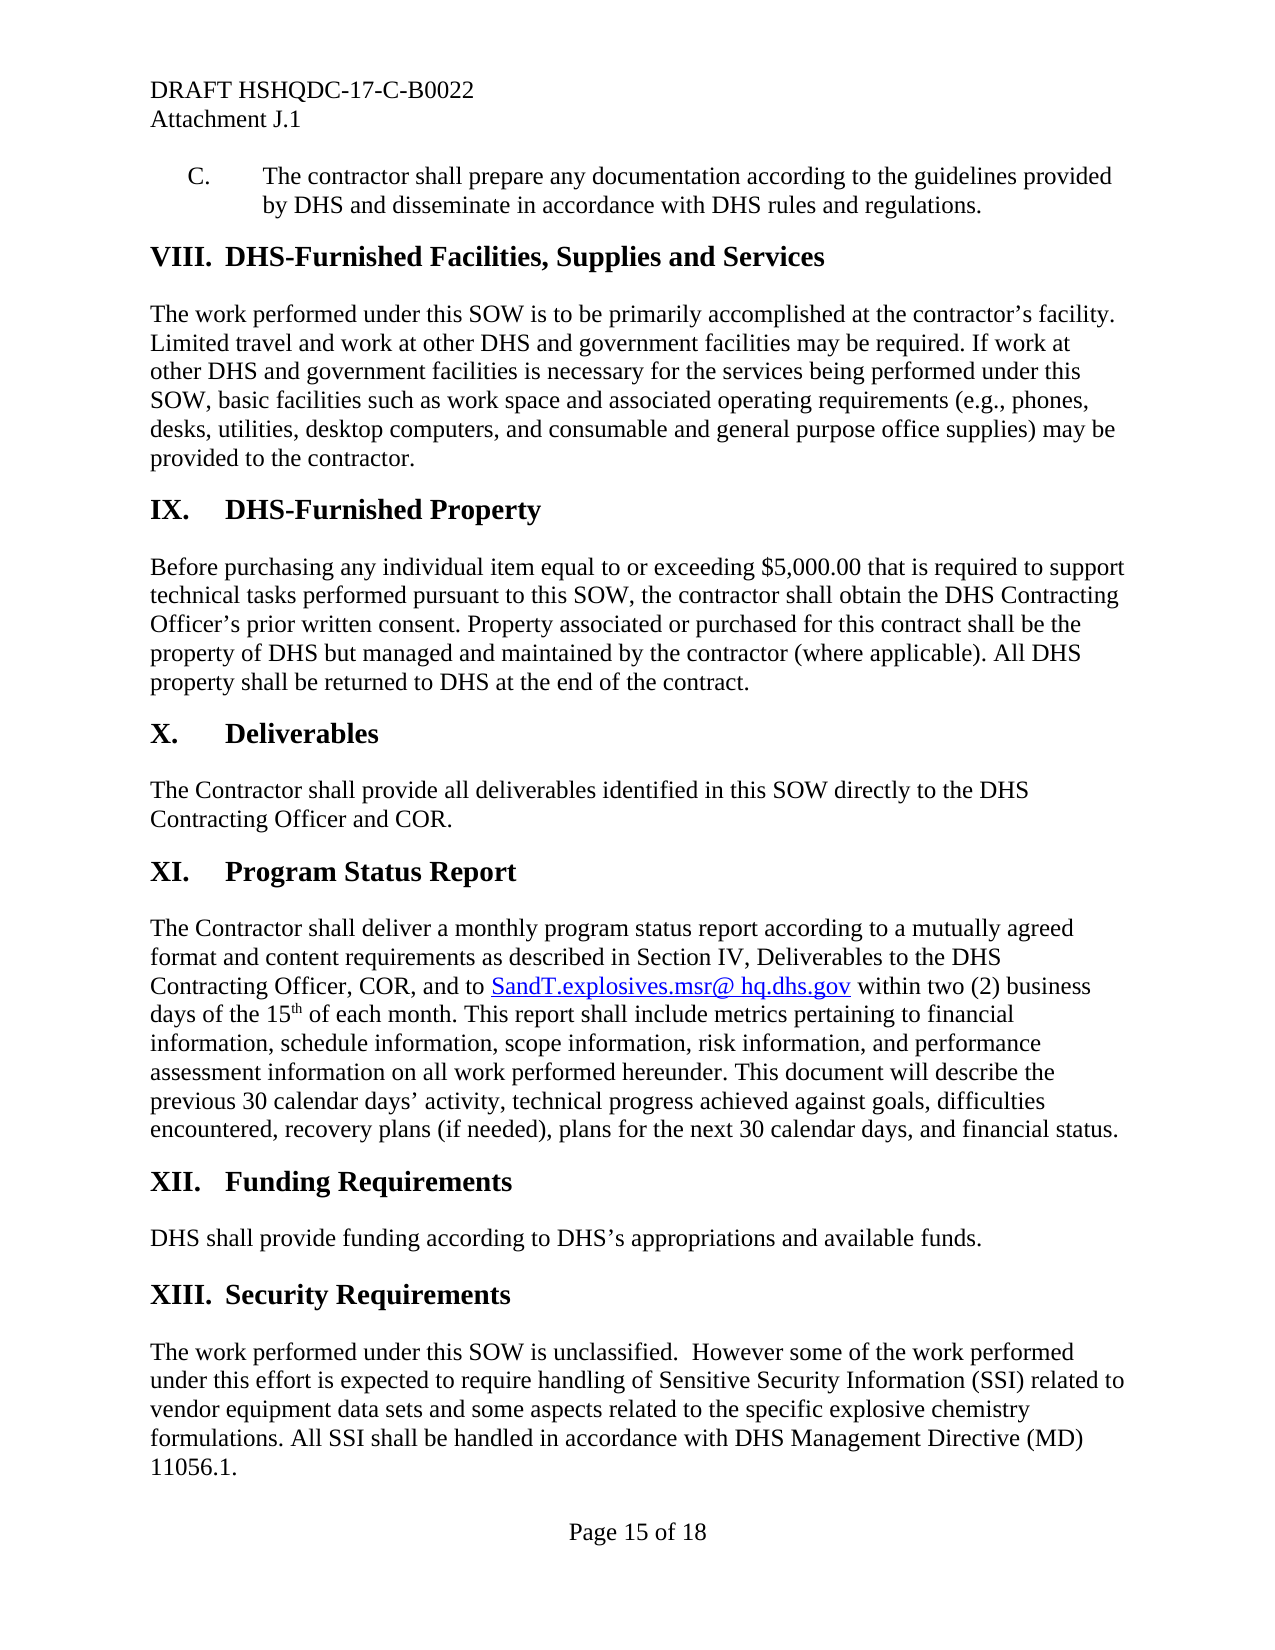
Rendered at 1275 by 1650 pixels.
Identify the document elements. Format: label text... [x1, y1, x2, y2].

text IX. DHS-Furnished Property [150, 492, 1125, 526]
text The work performed under this SOW is to be primarily accomplished at the contractor’s facility. Limited travel and work at other DHS and government facilities may be required. If work at other DHS and government facilities is necessary for the services being performed under this SOW, basic facilities such as work space and associated operating requirements (e.g., phones, desks, utilities, desktop computers, and consumable and general purpose office supplies) may be provided to the contractor. [150, 299, 1125, 471]
text VIII. DHS-Furnished Facilities, Supplies and Services [150, 239, 1125, 273]
text The Contractor shall provide all deliverables identified in this SOW directly to the DHS Contracting Officer and COR. [150, 776, 1125, 833]
text DHS shall provide funding according to DHS’s appropriations and available funds. [150, 1223, 1125, 1252]
text The Contractor shall deliver a monthly program status report according to a mutually agreed format and content requirements as described in Section IV, Deliverables to the DHS Contracting Officer, COR, and to SandT.explosives.msr@ hq.dhs.gov within two (2) business days of the 15th of each month. This report shall include metrics pertaining to financial information, schedule information, scope information, risk information, and performance assessment information on all work performed hereunder. This document will describe the previous 30 calendar days’ activity, technical progress achieved against goals, difficulties encountered, recovery plans (if needed), plans for the next 30 calendar days, and financial status. [150, 913, 1125, 1143]
list The contractor shall prepare any documentation according to the guidelines provided by DHS and disseminate in accordance with DHS rules and regulations. [187, 161, 1125, 219]
text XIII. Security Requirements [150, 1277, 1125, 1311]
text XI. Program Status Report [150, 854, 1125, 887]
text XII. Funding Requirements [150, 1164, 1125, 1198]
text The work performed under this SOW is unclassified. However some of the work performed under this effort is expected to require handling of Sensitive Security Information (SSI) related to vendor equipment data sets and some aspects related to the specific explosive chemistry formulations. All SSI shall be handled in accordance with DHS Management Directive (MD) 11056.1. [150, 1337, 1125, 1481]
text X. Deliverables [150, 716, 1125, 750]
text Before purchasing any individual item equal to or exceeding $5,000.00 that is required to support technical tasks performed pursuant to this SOW, the contractor shall obtain the DHS Contracting Officer’s prior written consent. Property associated or purchased for this contract shall be the property of DHS but managed and maintained by the contractor (where applicable). All DHS property shall be returned to DHS at the end of the contract. [150, 552, 1125, 695]
